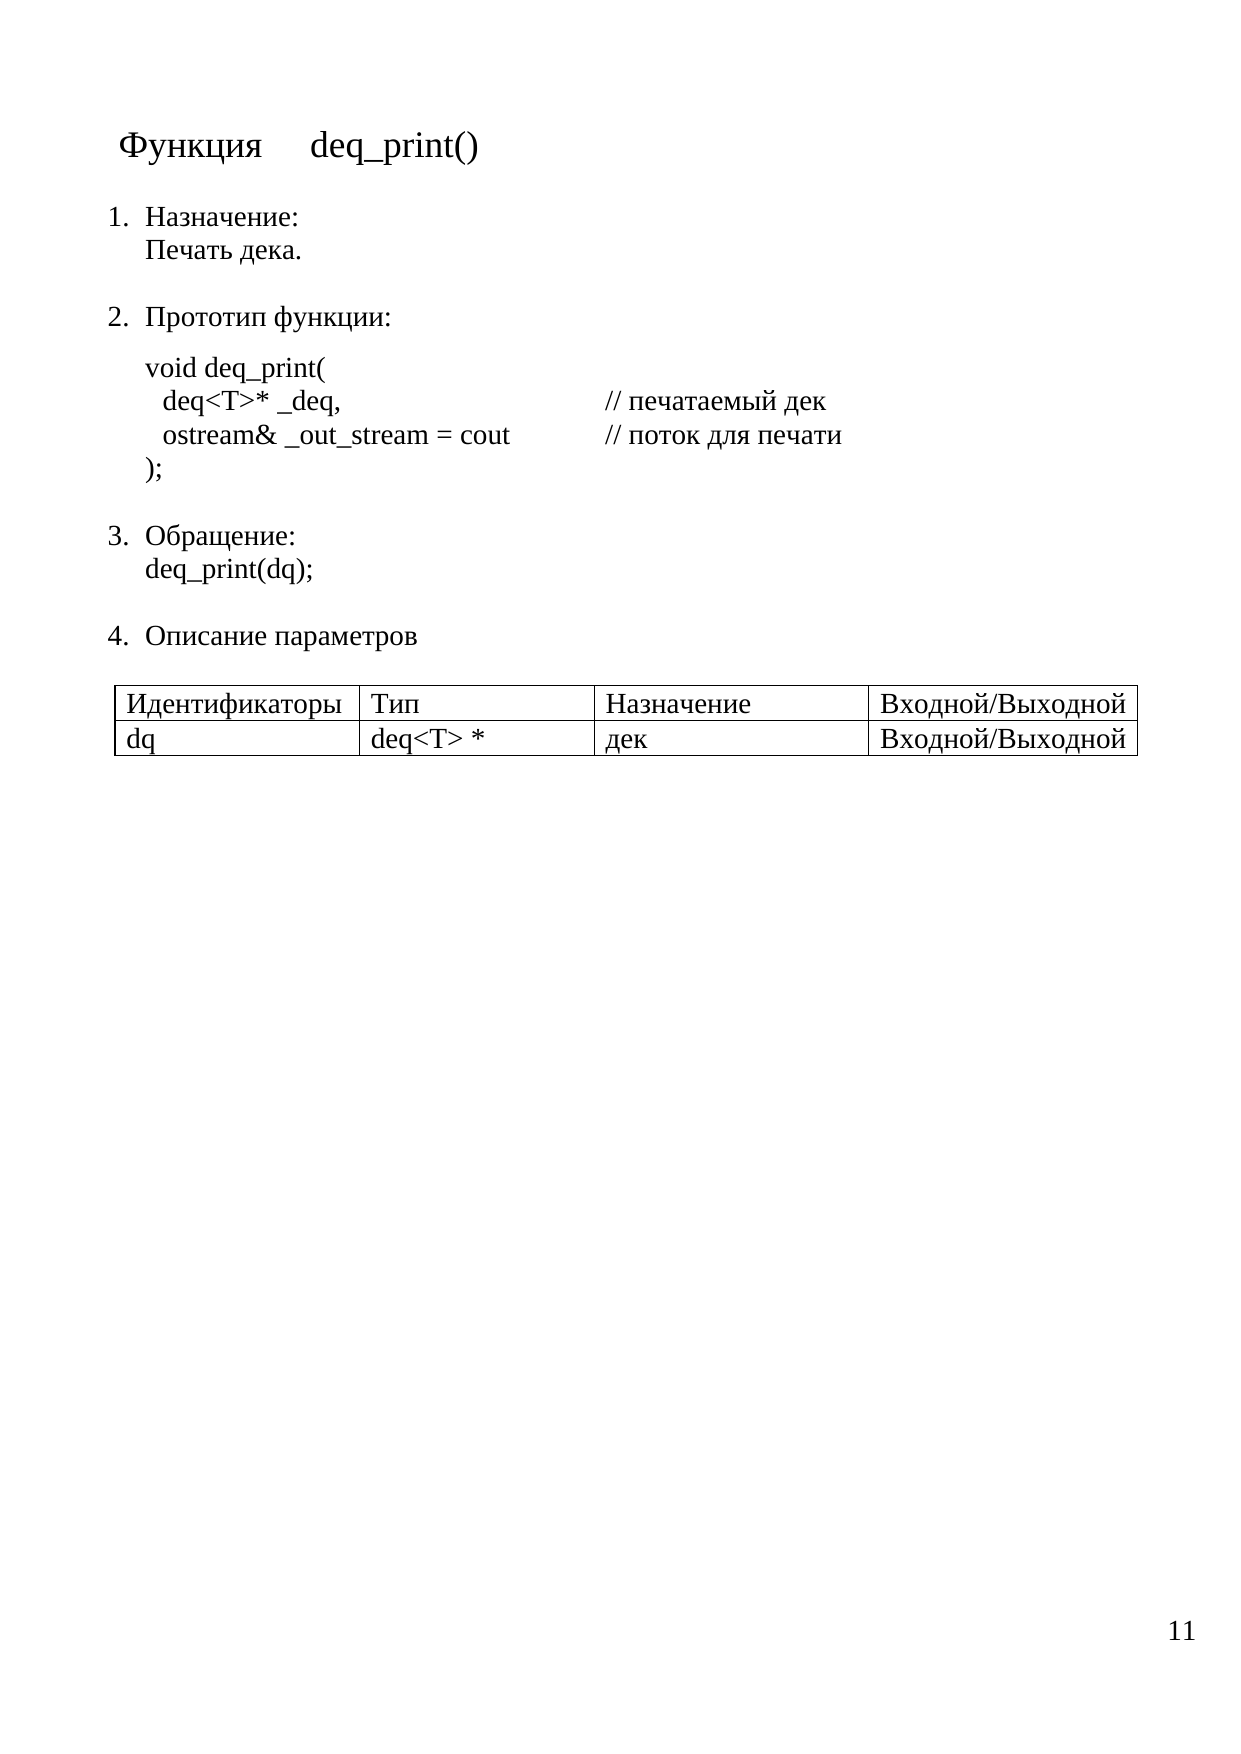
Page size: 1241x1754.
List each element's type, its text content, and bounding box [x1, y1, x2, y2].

list Прототип функции: [107, 299, 1196, 333]
table_header Идентификаторы [116, 686, 359, 720]
table_header Тип [360, 686, 594, 720]
table_cell deq<T> * [360, 721, 594, 754]
text deq<T>* _deq, // печатаемый дек [107, 383, 1196, 417]
list Описание параметров [107, 618, 1196, 652]
subtitle Функция deq_print() [89, 122, 1196, 165]
table_cell дек [595, 721, 868, 754]
table_header Назначение [595, 686, 868, 720]
text ); [107, 451, 1196, 484]
table_cell Входной/Выходной [869, 721, 1137, 754]
list Печать дека. [89, 232, 1196, 266]
table_header Входной/Выходной [869, 686, 1137, 720]
list Обращение: [107, 518, 1196, 551]
list deq_print(dq); [89, 551, 1196, 585]
text ostream& _out_stream = cout // поток для печати [107, 417, 1196, 451]
list Назначение: [107, 199, 1196, 232]
table_cell dq [116, 721, 359, 754]
text void deq_print( [107, 350, 1196, 383]
